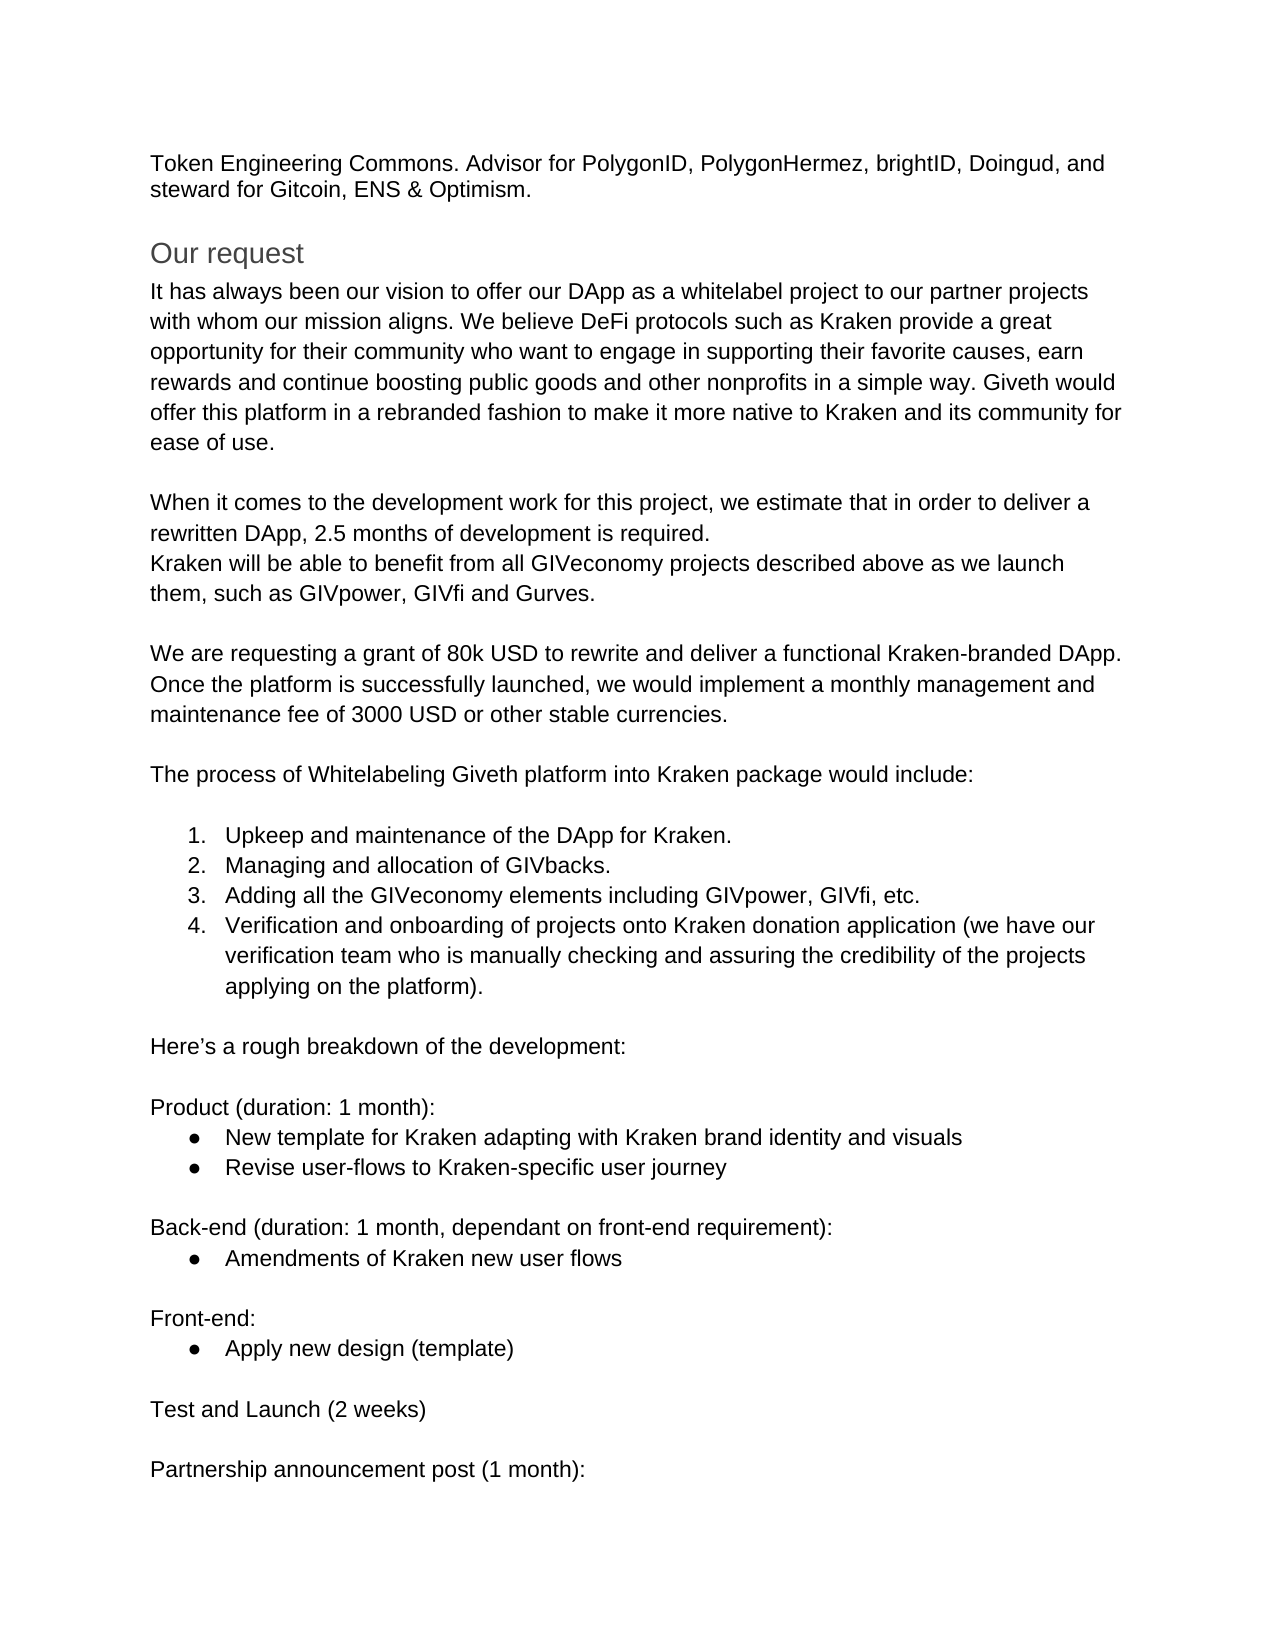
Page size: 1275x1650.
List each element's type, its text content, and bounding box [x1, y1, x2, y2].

text It has always been our vision to offer our DApp as a whitelabel project to our partner projects with whom our mission aligns. We believe DeFi protocols such as Kraken provide a great opportunity for their community who want to engage in supporting their favorite causes, earn rewards and continue boosting public goods and other nonprofits in a simple way. Giveth would offer this platform in a rebranded fashion to make it more native to Kraken and its community for ease of use. [150, 278, 1125, 455]
text Partnership announcement post (1 month): [150, 1456, 1125, 1482]
text Product (duration: 1 month): [150, 1093, 1125, 1120]
list Amendments of Kraken new user flows [187, 1244, 1125, 1271]
text Front-end: [150, 1305, 1125, 1331]
text Back-end (duration: 1 month, dependant on front-end requirement): [150, 1214, 1125, 1241]
text Here’s a rough breakdown of the development: [150, 1033, 1125, 1059]
list Adding all the GIVeconomy elements including GIVpower, GIVfi, etc. [187, 882, 1125, 908]
text The process of Whitelabeling Giveth platform into Kraken package would include: [150, 761, 1125, 788]
text When it comes to the development work for this project, we estimate that in order to deliver a rewritten DApp, 2.5 months of development is required. [150, 489, 1125, 546]
list Managing and allocation of GIVbacks. [187, 852, 1125, 878]
text Kraken will be able to benefit from all GIVeconomy projects described above as we launch them, such as GIVpower, GIVfi and Gurves. [150, 550, 1125, 606]
list Verification and onboarding of projects onto Kraken donation application (we have our verification team who is manually checking and assuring the credibility of the projects applying on the platform). [187, 912, 1125, 999]
text We are requesting a grant of 80k USD to rewrite and deliver a functional Kraken-branded DApp. [150, 640, 1125, 667]
list Apply new design (template) [187, 1335, 1125, 1362]
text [150, 150, 1125, 203]
list Revise user-flows to Kraken-specific user journey [187, 1154, 1125, 1180]
subtitle Our request [150, 236, 1125, 269]
text Once the platform is successfully launched, we would implement a monthly management and maintenance fee of 3000 USD or other stable currencies. [150, 671, 1125, 727]
list New template for Kraken adapting with Kraken brand identity and visuals [187, 1124, 1125, 1150]
text Test and Launch (2 weeks) [150, 1396, 1125, 1422]
list Upkeep and maintenance of the DApp for Kraken. [187, 822, 1125, 848]
